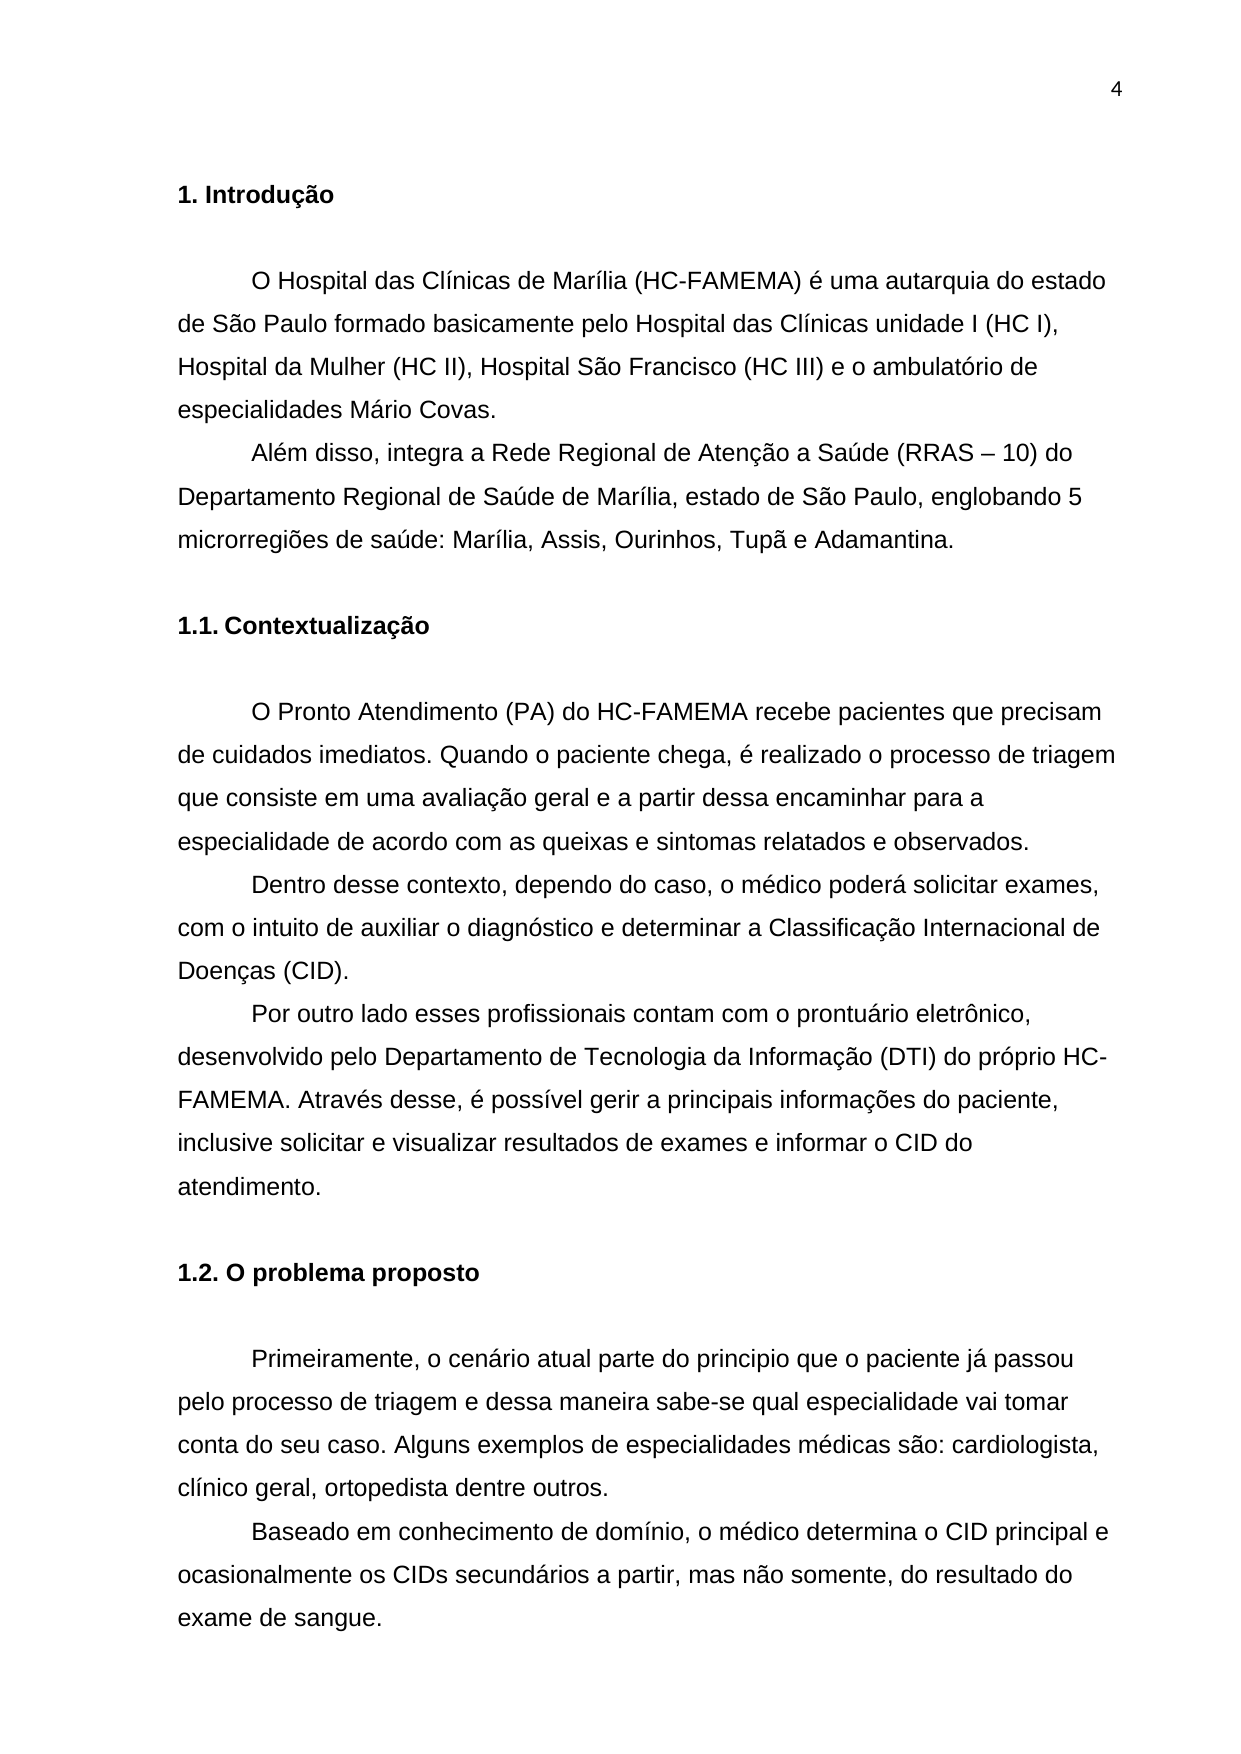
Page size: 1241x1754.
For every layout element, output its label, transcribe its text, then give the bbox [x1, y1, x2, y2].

list Dentro desse contexto, dependo do caso, o médico poderá solicitar exames, com o intuito de auxiliar o diagnóstico e determinar a Classificação Internacional de Doenças (CID). [177, 869, 1122, 984]
list Além disso, integra a Rede Regional de Atenção a Saúde (RRAS – 10) do Departamento Regional de Saúde de Marília, estado de São Paulo, englobando 5 microrregiões de saúde: Marília, Assis, Ourinhos, Tupã e Adamantina. [177, 438, 1122, 553]
list O Hospital das Clínicas de Marília (HC-FAMEMA) é uma autarquia do estado de São Paulo formado basicamente pelo Hospital das Clínicas unidade I (HC I), Hospital da Mulher (HC II), Hospital São Francisco (HC III) e o ambulatório de especialidades Mário Covas. [177, 266, 1122, 424]
subtitle 1. Introdução [177, 179, 1122, 208]
list Por outro lado esses profissionais contam com o prontuário eletrônico, desenvolvido pelo Departamento de Tecnologia da Informação (DTI) do próprio HC-FAMEMA. Através desse, é possível gerir a principais informações do paciente, inclusive solicitar e visualizar resultados de exames e informar o CID do atendimento. [177, 999, 1122, 1200]
list Primeiramente, o cenário atual parte do principio que o paciente já passou pelo processo de triagem e dessa maneira sabe-se qual especialidade vai tomar conta do seu caso. Alguns exemplos de especialidades médicas são: cardiologista, clínico geral, ortopedista dentre outros. [177, 1344, 1122, 1502]
list O Pronto Atendimento (PA) do HC-FAMEMA recebe pacientes que precisam de cuidados imediatos. Quando o paciente chega, é realizado o processo de triagem que consiste em uma avaliação geral e a partir dessa encaminhar para a especialidade de acordo com as queixas e sintomas relatados e observados. [177, 697, 1122, 855]
subtitle 1.2. O problema proposto [177, 1258, 1122, 1286]
list Baseado em conhecimento de domínio, o médico determina o CID principal e ocasionalmente os CIDs secundários a partir, mas não somente, do resultado do exame de sangue. [177, 1516, 1122, 1631]
subtitle Contextualização [177, 611, 1122, 639]
